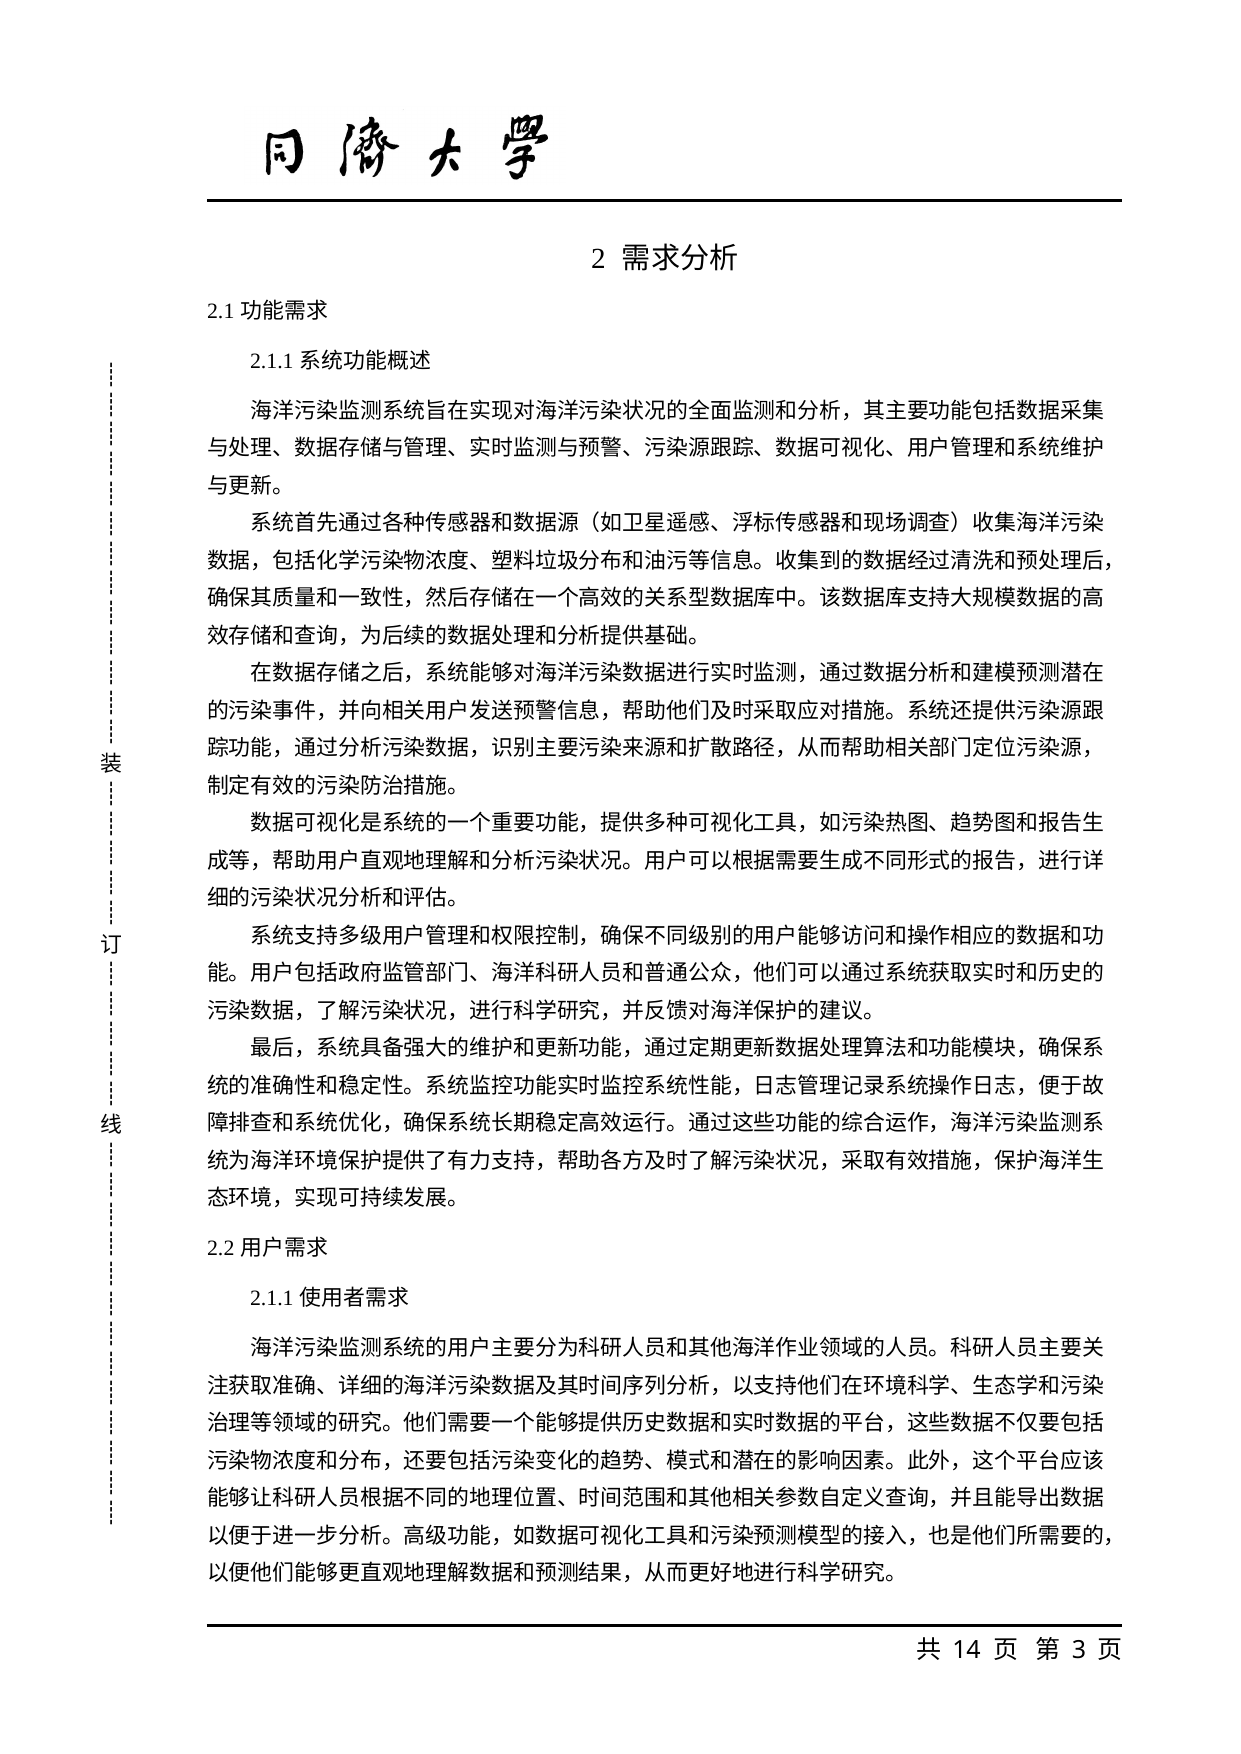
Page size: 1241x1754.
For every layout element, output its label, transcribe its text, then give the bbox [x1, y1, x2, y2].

subtitle 2.1.1 使用者需求 [207, 1276, 1122, 1313]
subtitle 2.2 用户需求 [207, 1226, 1122, 1263]
picture [244, 106, 566, 185]
text 系统支持多级用户管理和权限控制，确保不同级别的用户能够访问和操作相应的数据和功能。用户包括政府监管部门、海洋科研人员和普通公众，他们可以通过系统获取实时和历史的污染数据，了解污染状况，进行科学研究，并反馈对海洋保护的建议。 [207, 913, 1122, 1026]
text 最后，系统具备强大的维护和更新功能，通过定期更新数据处理算法和功能模块，确保系统的准确性和稳定性。系统监控功能实时监控系统性能，日志管理记录系统操作日志，便于故障排查和系统优化，确保系统长期稳定高效运行。通过这些功能的综合运作，海洋污染监测系统为海洋环境保护提供了有力支持，帮助各方及时了解污染状况，采取有效措施，保护海洋生态环境，实现可持续发展。 [207, 1026, 1122, 1213]
text 系统首先通过各种传感器和数据源（如卫星遥感、浮标传感器和现场调查）收集海洋污染数据，包括化学污染物浓度、塑料垃圾分布和油污等信息。收集到的数据经过清洗和预处理后，确保其质量和一致性，然后存储在一个高效的关系型数据库中。该数据库支持大规模数据的高效存储和查询，为后续的数据处理和分析提供基础。 [207, 501, 1122, 651]
subtitle 2.1.1 系统功能概述 [207, 338, 1122, 376]
text 在数据存储之后，系统能够对海洋污染数据进行实时监测，通过数据分析和建模预测潜在的污染事件，并向相关用户发送预警信息，帮助他们及时采取应对措施。系统还提供污染源跟踪功能，通过分析污染数据，识别主要污染来源和扩散路径，从而帮助相关部门定位污染源，制定有效的污染防治措施。 [207, 651, 1122, 801]
text 数据可视化是系统的一个重要功能，提供多种可视化工具，如污染热图、趋势图和报告生成等，帮助用户直观地理解和分析污染状况。用户可以根据需要生成不同形式的报告，进行详细的污染状况分析和评估。 [207, 801, 1122, 913]
text 海洋污染监测系统的用户主要分为科研人员和其他海洋作业领域的人员。科研人员主要关注获取准确、详细的海洋污染数据及其时间序列分析，以支持他们在环境科学、生态学和污染治理等领域的研究。他们需要一个能够提供历史数据和实时数据的平台，这些数据不仅要包括污染物浓度和分布，还要包括污染变化的趋势、模式和潜在的影响因素。此外，这个平台应该能够让科研人员根据不同的地理位置、时间范围和其他相关参数自定义查询，并且能导出数据以便于进一步分析。高级功能，如数据可视化工具和污染预测模型的接入，也是他们所需要的，以便他们能够更直观地理解数据和预测结果，从而更好地进行科学研究。 [207, 1326, 1122, 1588]
text 海洋污染监测系统旨在实现对海洋污染状况的全面监测和分析，其主要功能包括数据采集与处理、数据存储与管理、实时监测与预警、污染源跟踪、数据可视化、用户管理和系统维护与更新。 [207, 388, 1122, 501]
subtitle 2 需求分析 [207, 238, 1122, 276]
subtitle 2.1 功能需求 [207, 288, 1122, 326]
